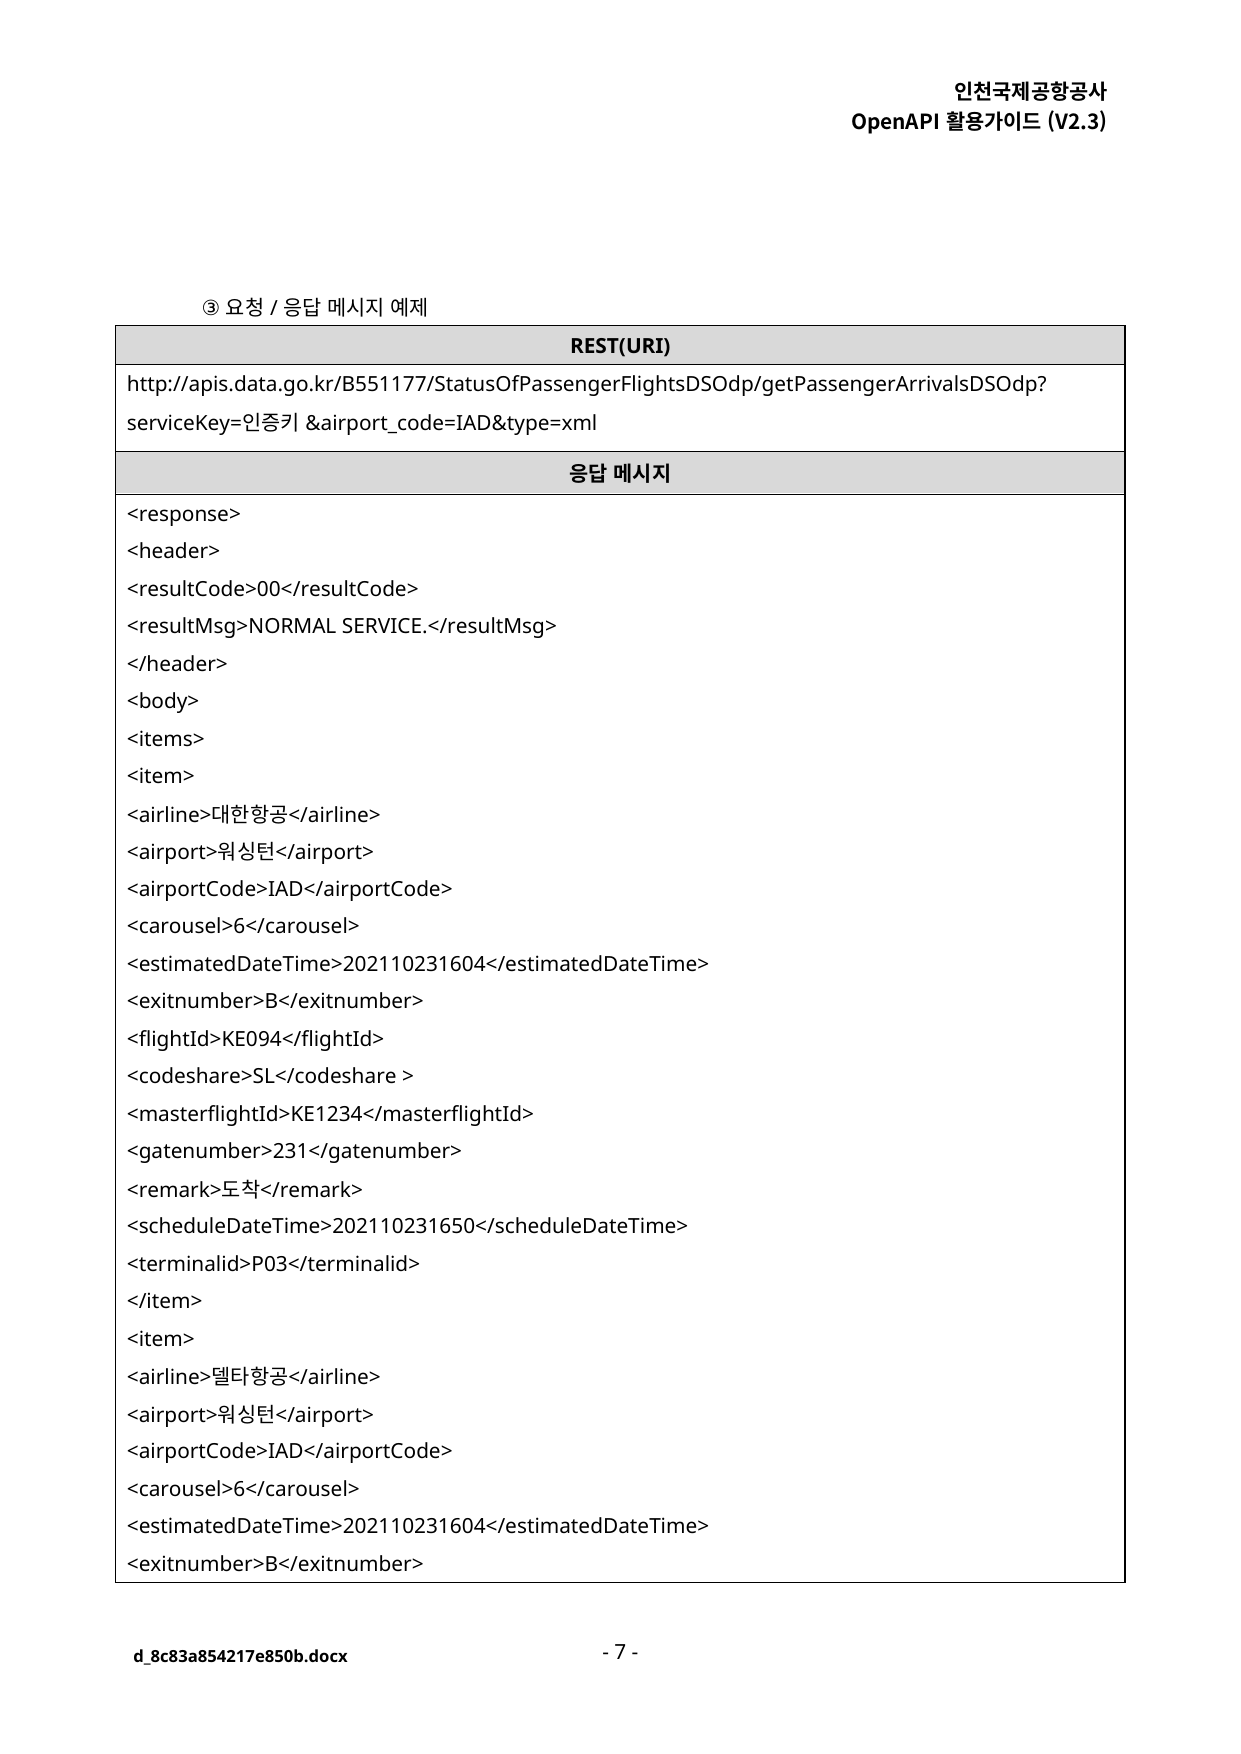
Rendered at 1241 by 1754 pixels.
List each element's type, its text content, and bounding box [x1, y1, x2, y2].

table_cell 응답 메시지 [116, 452, 1124, 493]
table_cell http://apis.data.go.kr/B551177/StatusOfPassengerFlightsDSOdp/getPassengerArrivalsDSOdp?serviceKey=인증키 &airport_code=IAD&type=xml [116, 365, 1124, 451]
subtitle 요청 / 응답 메시지 예제 [198, 288, 1122, 325]
table_header REST(URI) [116, 326, 1124, 364]
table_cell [116, 495, 1124, 1582]
